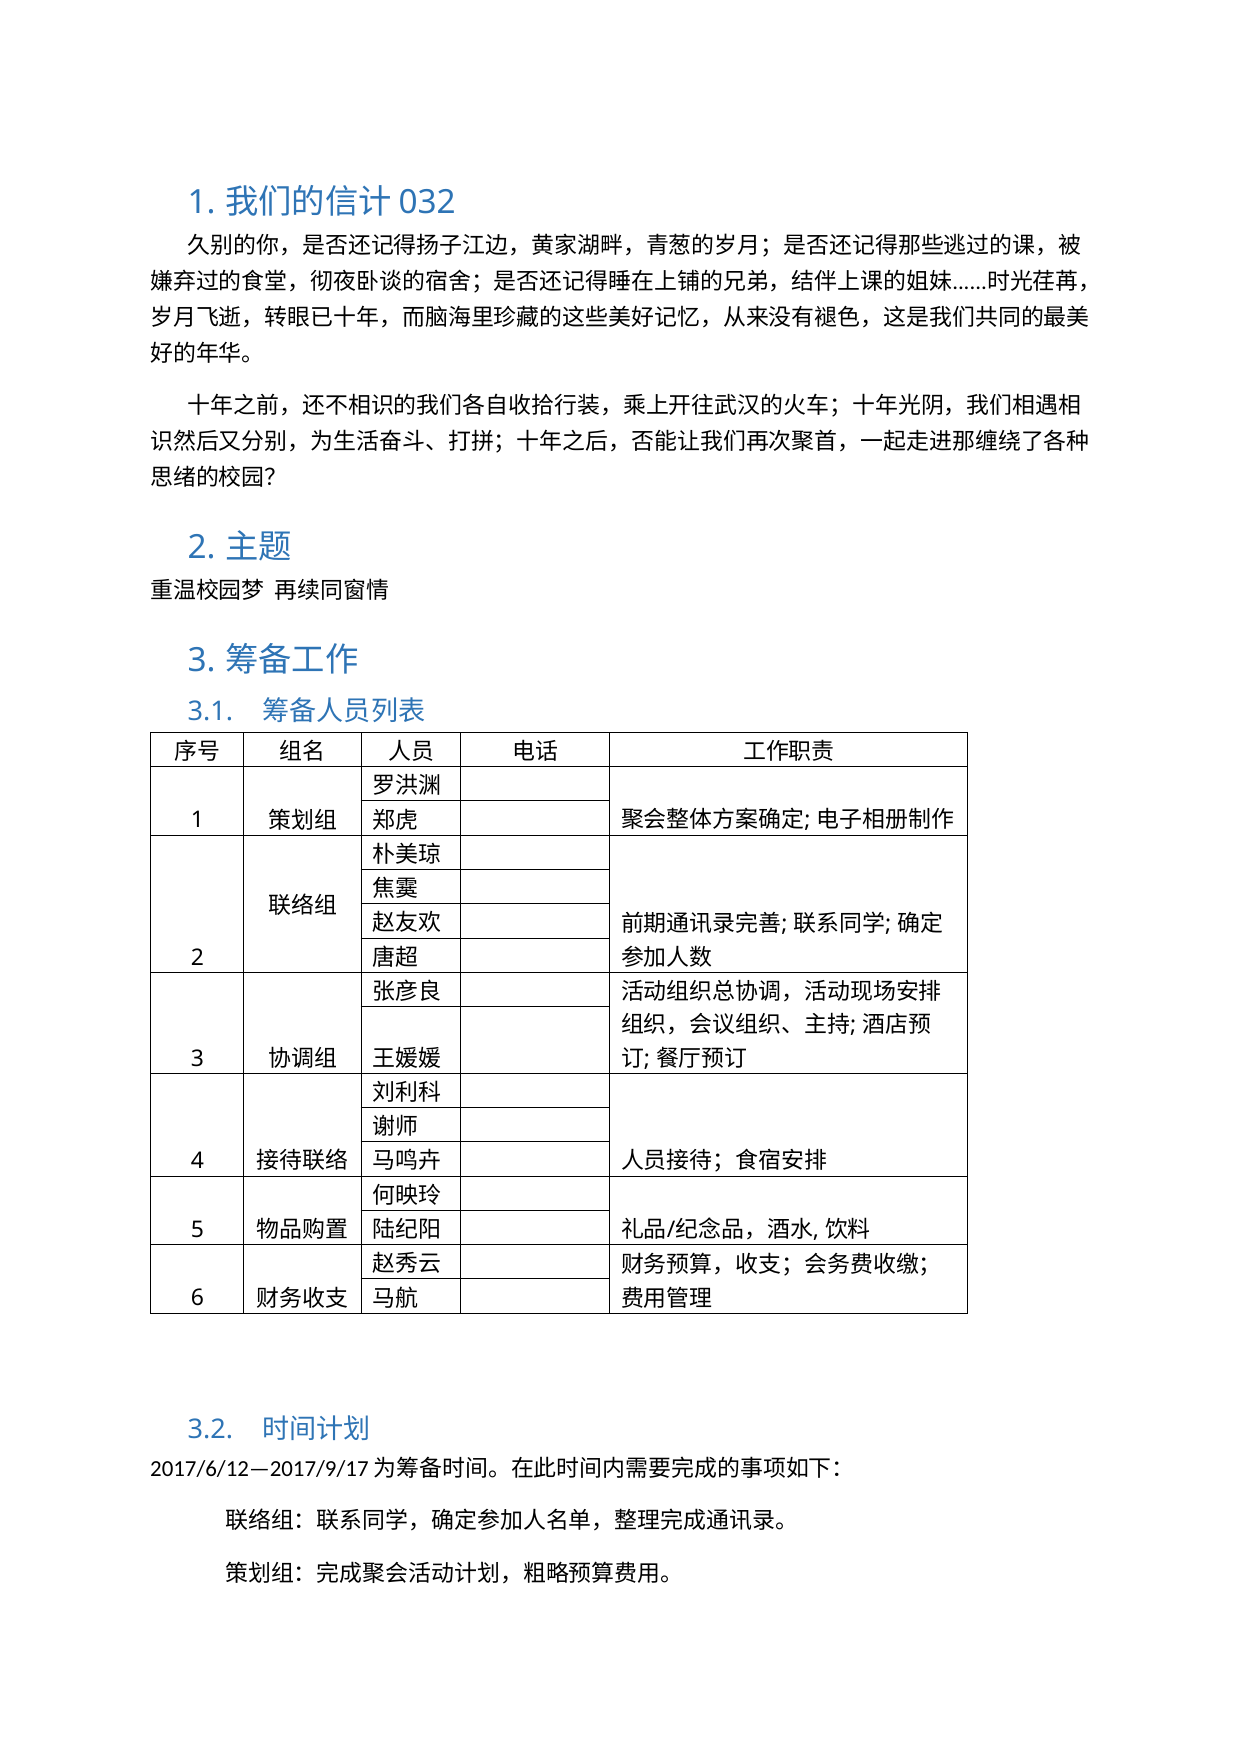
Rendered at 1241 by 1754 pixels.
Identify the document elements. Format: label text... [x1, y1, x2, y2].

table_cell 聚会整体方案确定; 电子相册制作 [610, 767, 967, 835]
table_cell 马航 [362, 1279, 460, 1313]
table_cell [461, 870, 609, 903]
table_cell 罗洪渊 [362, 767, 460, 800]
table_cell [461, 939, 609, 972]
table_cell 焦霙 [362, 870, 460, 903]
subtitle 主题 [187, 520, 1090, 568]
table_cell 财务预算，收支；会务费收缴； 费用管理 [610, 1245, 967, 1313]
subtitle 筹备工作 [187, 633, 1090, 681]
table_cell [461, 904, 609, 937]
table_cell 郑虎 [362, 801, 460, 835]
text 久别的你，是否还记得扬子江边，黄家湖畔，青葱的岁月；是否还记得那些逃过的课，被嫌弃过的食堂，彻夜卧谈的宿舍；是否还记得睡在上铺的兄弟，结伴上课的姐妹......时光荏苒，岁月飞逝，转眼已十年，而脑海里珍藏的这些美好记忆，从来没有褪色，这是我们共同的最美好的年华。 [150, 227, 1090, 368]
table_cell 陆纪阳 [362, 1211, 460, 1244]
table_cell [461, 1074, 609, 1107]
table_header 电话 [461, 733, 609, 766]
table_cell 王媛媛 [362, 1007, 460, 1073]
table_cell [461, 767, 609, 800]
text 重温校园梦 再续同窗情 [150, 572, 1090, 605]
table_cell 3 [151, 973, 243, 1073]
table_cell [461, 1007, 609, 1073]
table_cell [461, 801, 609, 835]
table_cell 前期通讯录完善; 联系同学; 确定参加人数 [610, 836, 967, 972]
table_cell 马鸣卉 [362, 1142, 460, 1176]
table_cell 财务收支 [244, 1245, 361, 1313]
table_cell [461, 1108, 609, 1141]
table_cell 何映玲 [362, 1177, 460, 1210]
table_cell 人员接待；食宿安排 [610, 1074, 967, 1176]
table_cell 刘利科 [362, 1074, 460, 1107]
table_cell [461, 1142, 609, 1176]
table_cell 张彦良 [362, 973, 460, 1006]
table_cell 礼品/纪念品，酒水, 饮料 [610, 1177, 967, 1244]
text 联络组：联系同学，确定参加人名单，整理完成通讯录。 [150, 1502, 1090, 1536]
table_cell 朴美琼 [362, 836, 460, 869]
table_cell 6 [151, 1245, 243, 1313]
table_cell [461, 836, 609, 869]
table_cell [461, 1279, 609, 1313]
table_cell [461, 973, 609, 1006]
subtitle 我们的信计032 [187, 175, 1090, 223]
table_header 序号 [151, 733, 243, 766]
table_cell 1 [151, 767, 243, 835]
table_cell 谢师 [362, 1108, 460, 1141]
table_header 人员 [362, 733, 460, 766]
subtitle 时间计划 [187, 1407, 1090, 1447]
text 2017/6/12—2017/9/17为筹备时间。在此时间内需要完成的事项如下： [150, 1450, 1090, 1483]
table_cell 4 [151, 1074, 243, 1176]
table_cell 联络组 [244, 836, 361, 972]
table_cell 策划组 [244, 767, 361, 835]
table_cell 活动组织总协调，活动现场安排组织，会议组织、主持; 酒店预订; 餐厅预订 [610, 973, 967, 1073]
table_cell 协调组 [244, 973, 361, 1073]
table_header 工作职责 [610, 733, 967, 766]
text 十年之前，还不相识的我们各自收拾行装，乘上开往武汉的火车；十年光阴，我们相遇相识然后又分别，为生活奋斗、打拼；十年之后，否能让我们再次聚首，一起走进那缠绕了各种思绪的校园？ [150, 387, 1090, 492]
table_cell [461, 1245, 609, 1278]
table_header 组名 [244, 733, 361, 766]
table_cell 唐超 [362, 939, 460, 972]
table_cell 接待联络 [244, 1074, 361, 1176]
table_cell 5 [151, 1177, 243, 1244]
table_cell 赵秀云 [362, 1245, 460, 1278]
table_cell [461, 1211, 609, 1244]
table_cell 物品购置 [244, 1177, 361, 1244]
table_cell [461, 1177, 609, 1210]
subtitle 筹备人员列表 [187, 689, 1090, 729]
table_cell 2 [151, 836, 243, 972]
text 策划组：完成聚会活动计划，粗略预算费用。 [150, 1555, 1090, 1588]
table_cell 赵友欢 [362, 904, 460, 937]
